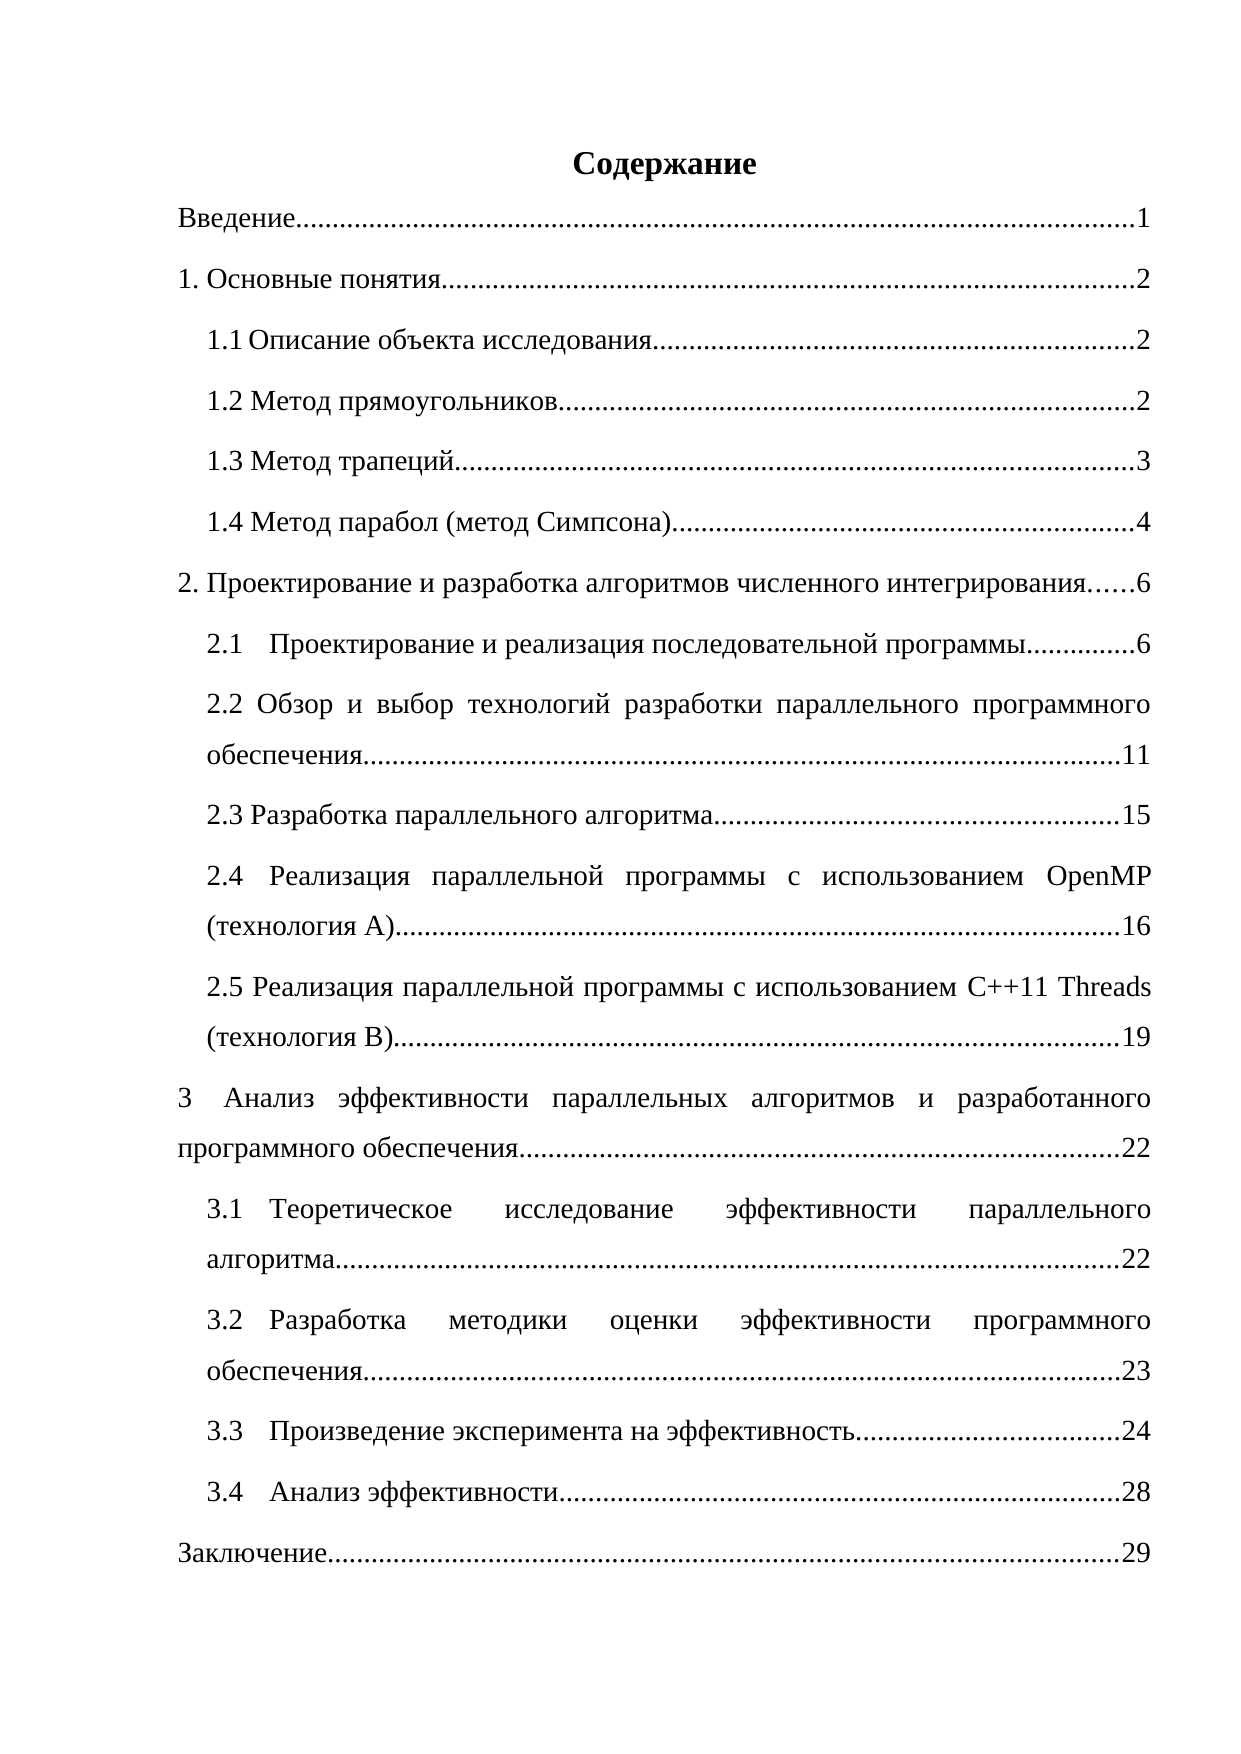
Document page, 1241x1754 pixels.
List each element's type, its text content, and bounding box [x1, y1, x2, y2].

subtitle Содержание [177, 143, 1152, 181]
